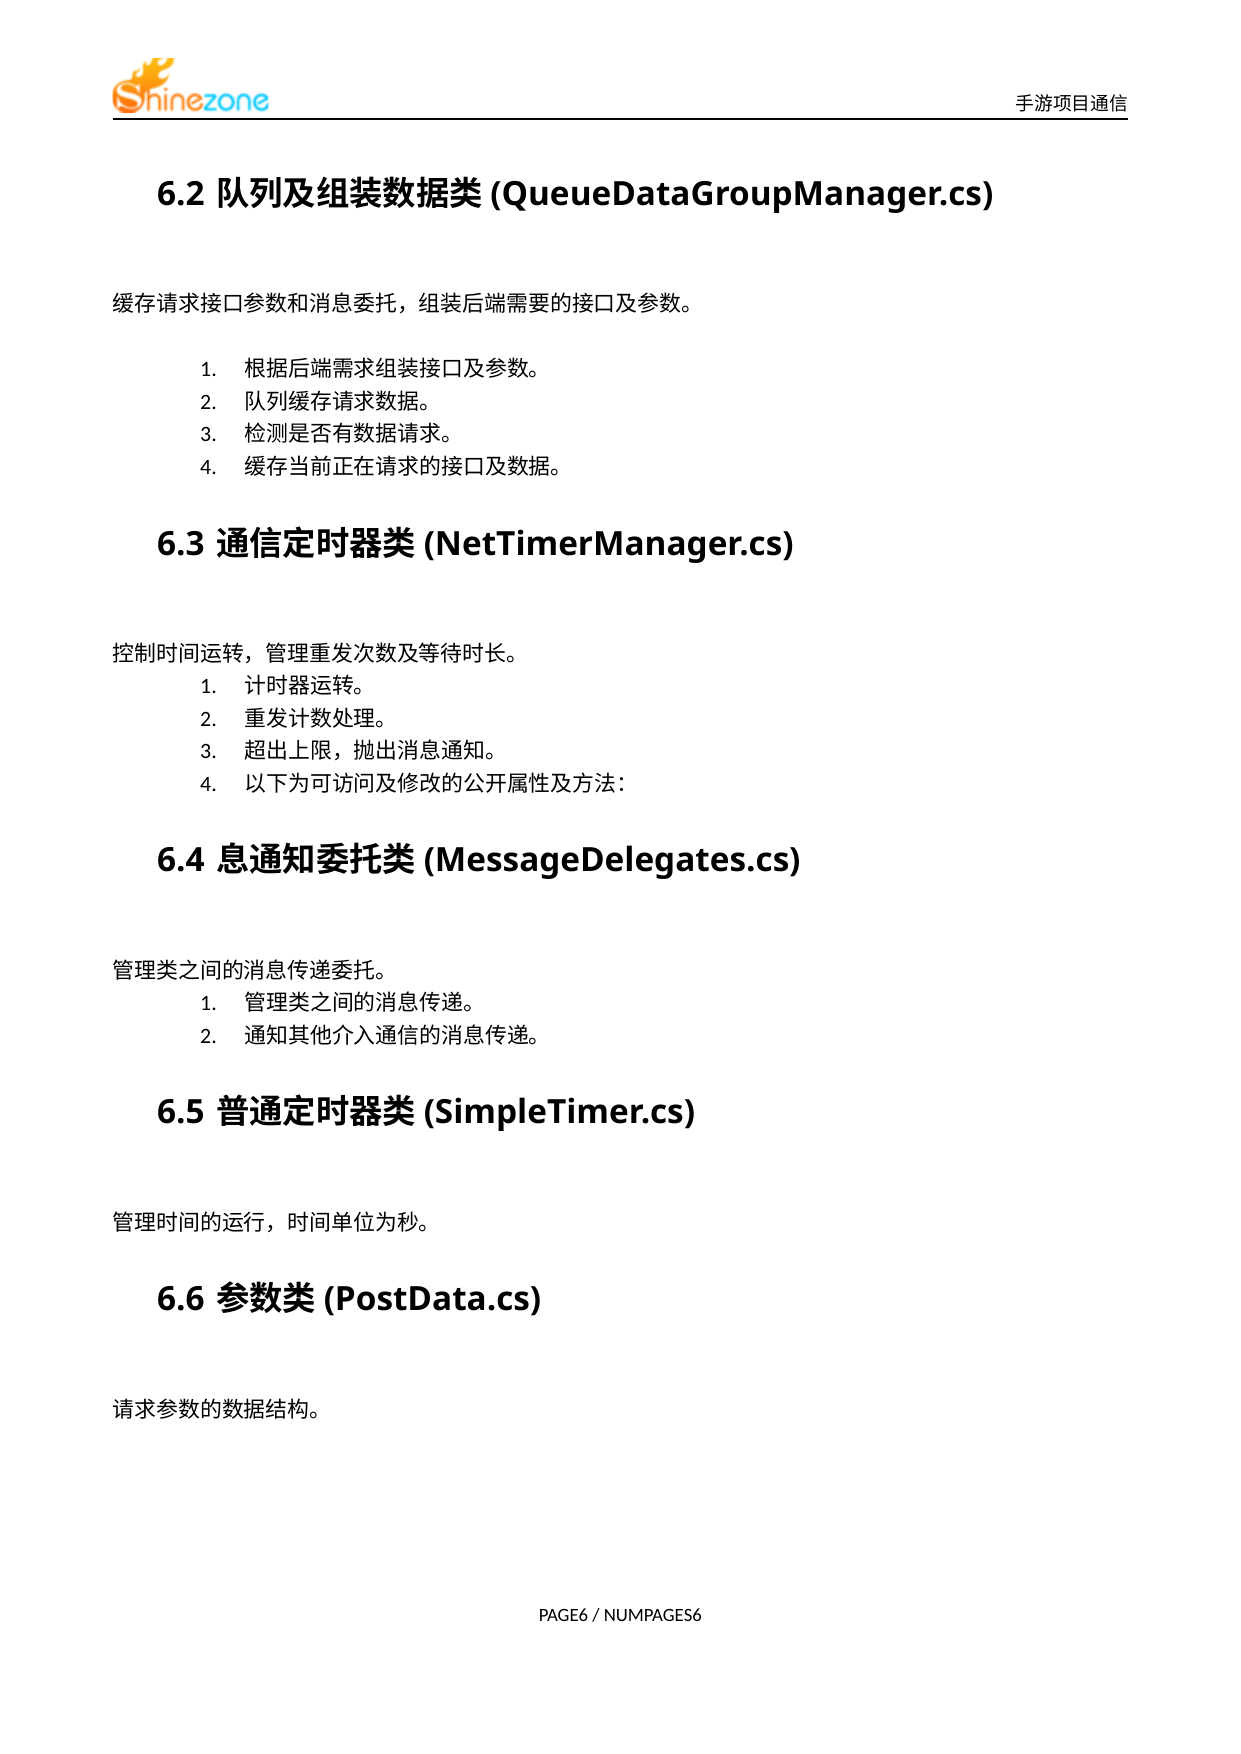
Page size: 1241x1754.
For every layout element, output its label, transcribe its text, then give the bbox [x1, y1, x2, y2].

list 检测是否有数据请求。 [200, 416, 1128, 448]
list 通知其他介入通信的消息传递。 [200, 1017, 1128, 1050]
subtitle 普通定时器类 (SimpleTimer.cs) [157, 1077, 1128, 1142]
subtitle 队列及组装数据类 (QueueDataGroupManager.cs) [157, 158, 1128, 223]
list 以下为可访问及修改的公开属性及方法： [200, 765, 1128, 798]
list 管理类之间的消息传递。 [200, 985, 1128, 1017]
list 根据后端需求组装接口及参数。 [200, 351, 1128, 383]
text 管理时间的运行，时间单位为秒。 [112, 1204, 1128, 1237]
picture [112, 58, 269, 113]
list 计时器运转。 [200, 668, 1128, 700]
list 超出上限，抛出消息通知。 [200, 733, 1128, 765]
text 缓存请求接口参数和消息委托，组装后端需要的接口及参数。 [112, 286, 1128, 318]
list 重发计数处理。 [200, 700, 1128, 733]
subtitle 参数类 (PostData.cs) [157, 1264, 1128, 1329]
text 控制时间运转，管理重发次数及等待时长。 [112, 635, 1128, 668]
subtitle 息通知委托类 (MessageDelegates.cs) [157, 825, 1128, 890]
text 请求参数的数据结构。 [112, 1391, 1128, 1424]
list 缓存当前正在请求的接口及数据。 [200, 448, 1128, 481]
subtitle 通信定时器类 (NetTimerManager.cs) [157, 508, 1128, 573]
text 管理类之间的消息传递委托。 [112, 952, 1128, 985]
list 队列缓存请求数据。 [200, 383, 1128, 416]
